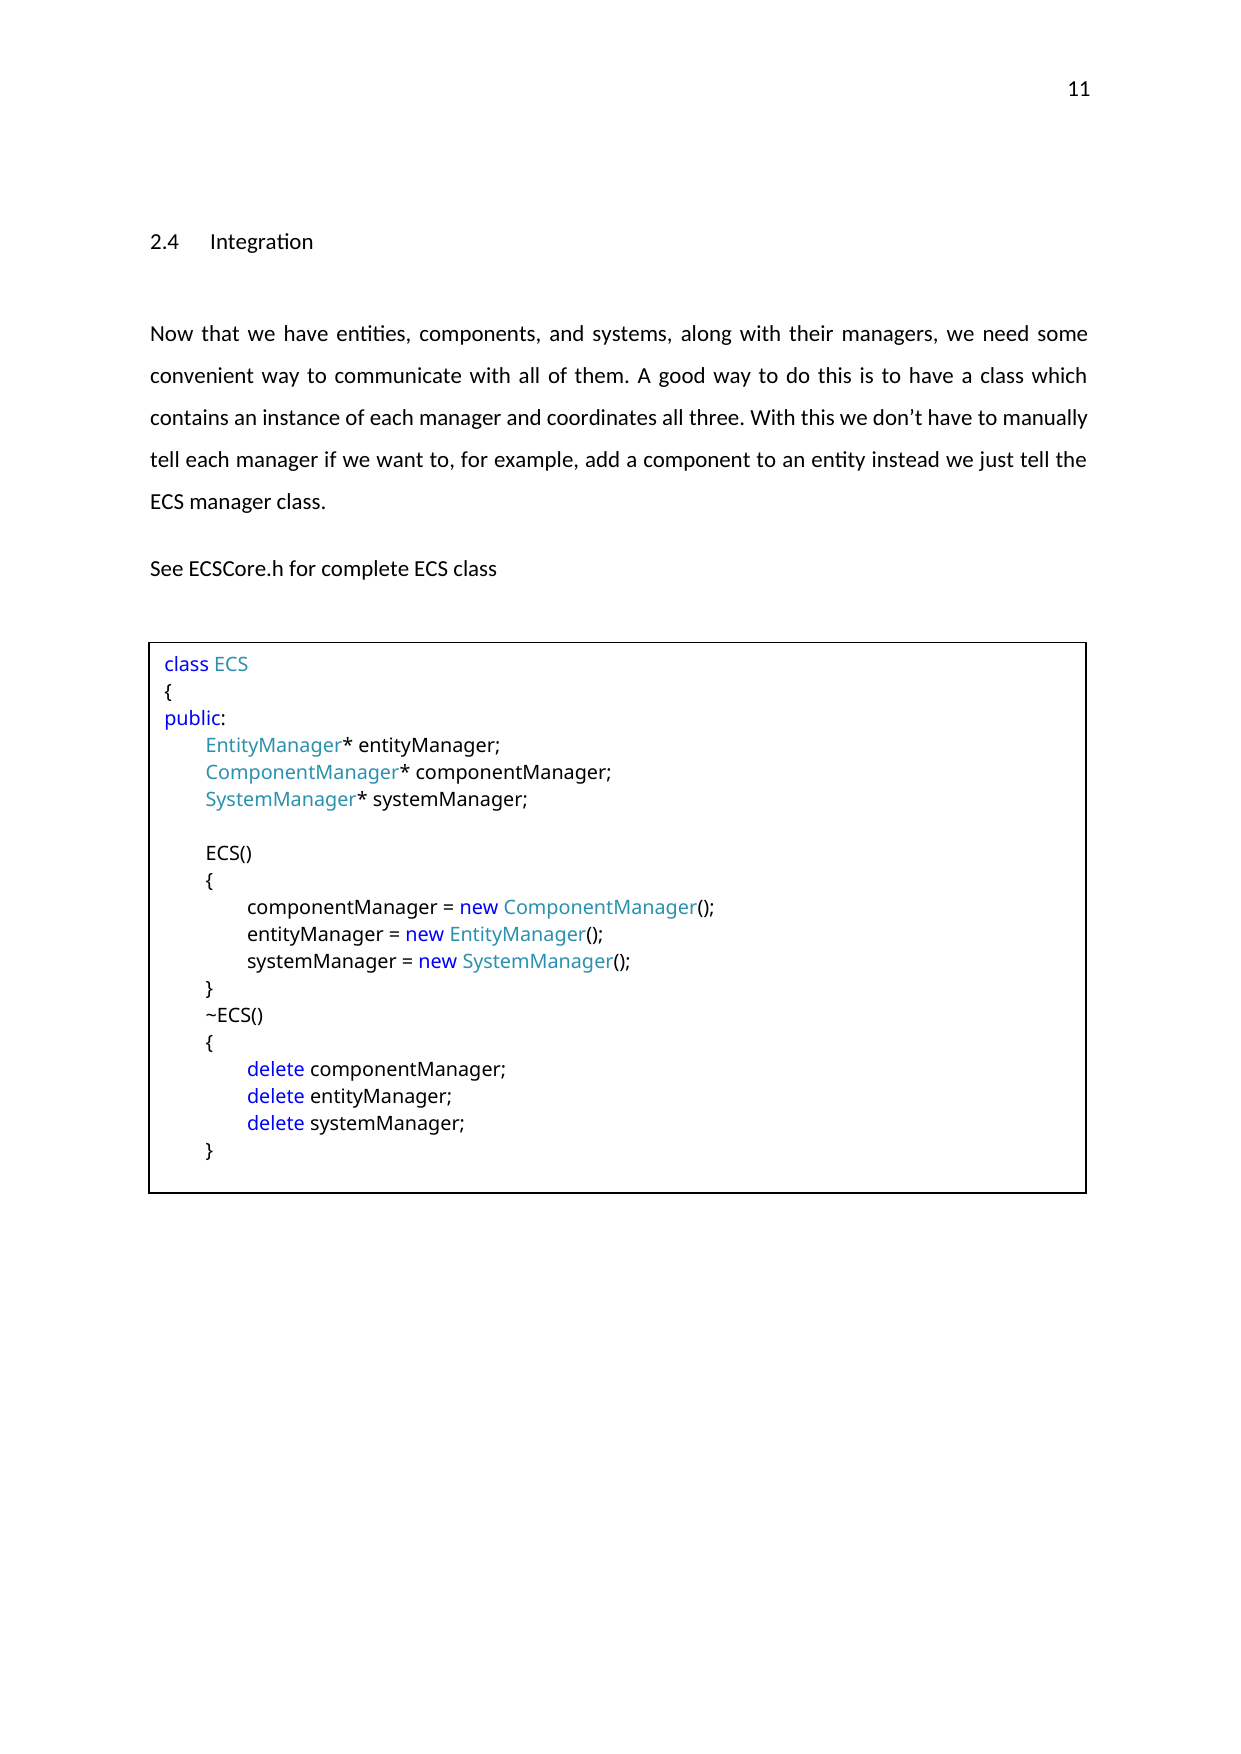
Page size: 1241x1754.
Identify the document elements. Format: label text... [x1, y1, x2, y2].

subtitle Integration [150, 227, 1090, 255]
text Now that we have entities, components, and systems, along with their managers, we need some convenient way to communicate with all of them. A good way to do this is to have a class which contains an instance of each manager and coordinates all three. With this we don’t have to manually tell each manager if we want to, for example, add a component to an entity instead we just tell the ECS manager class. [150, 319, 1090, 515]
text See ECSCore.h for complete ECS class [150, 554, 1090, 582]
